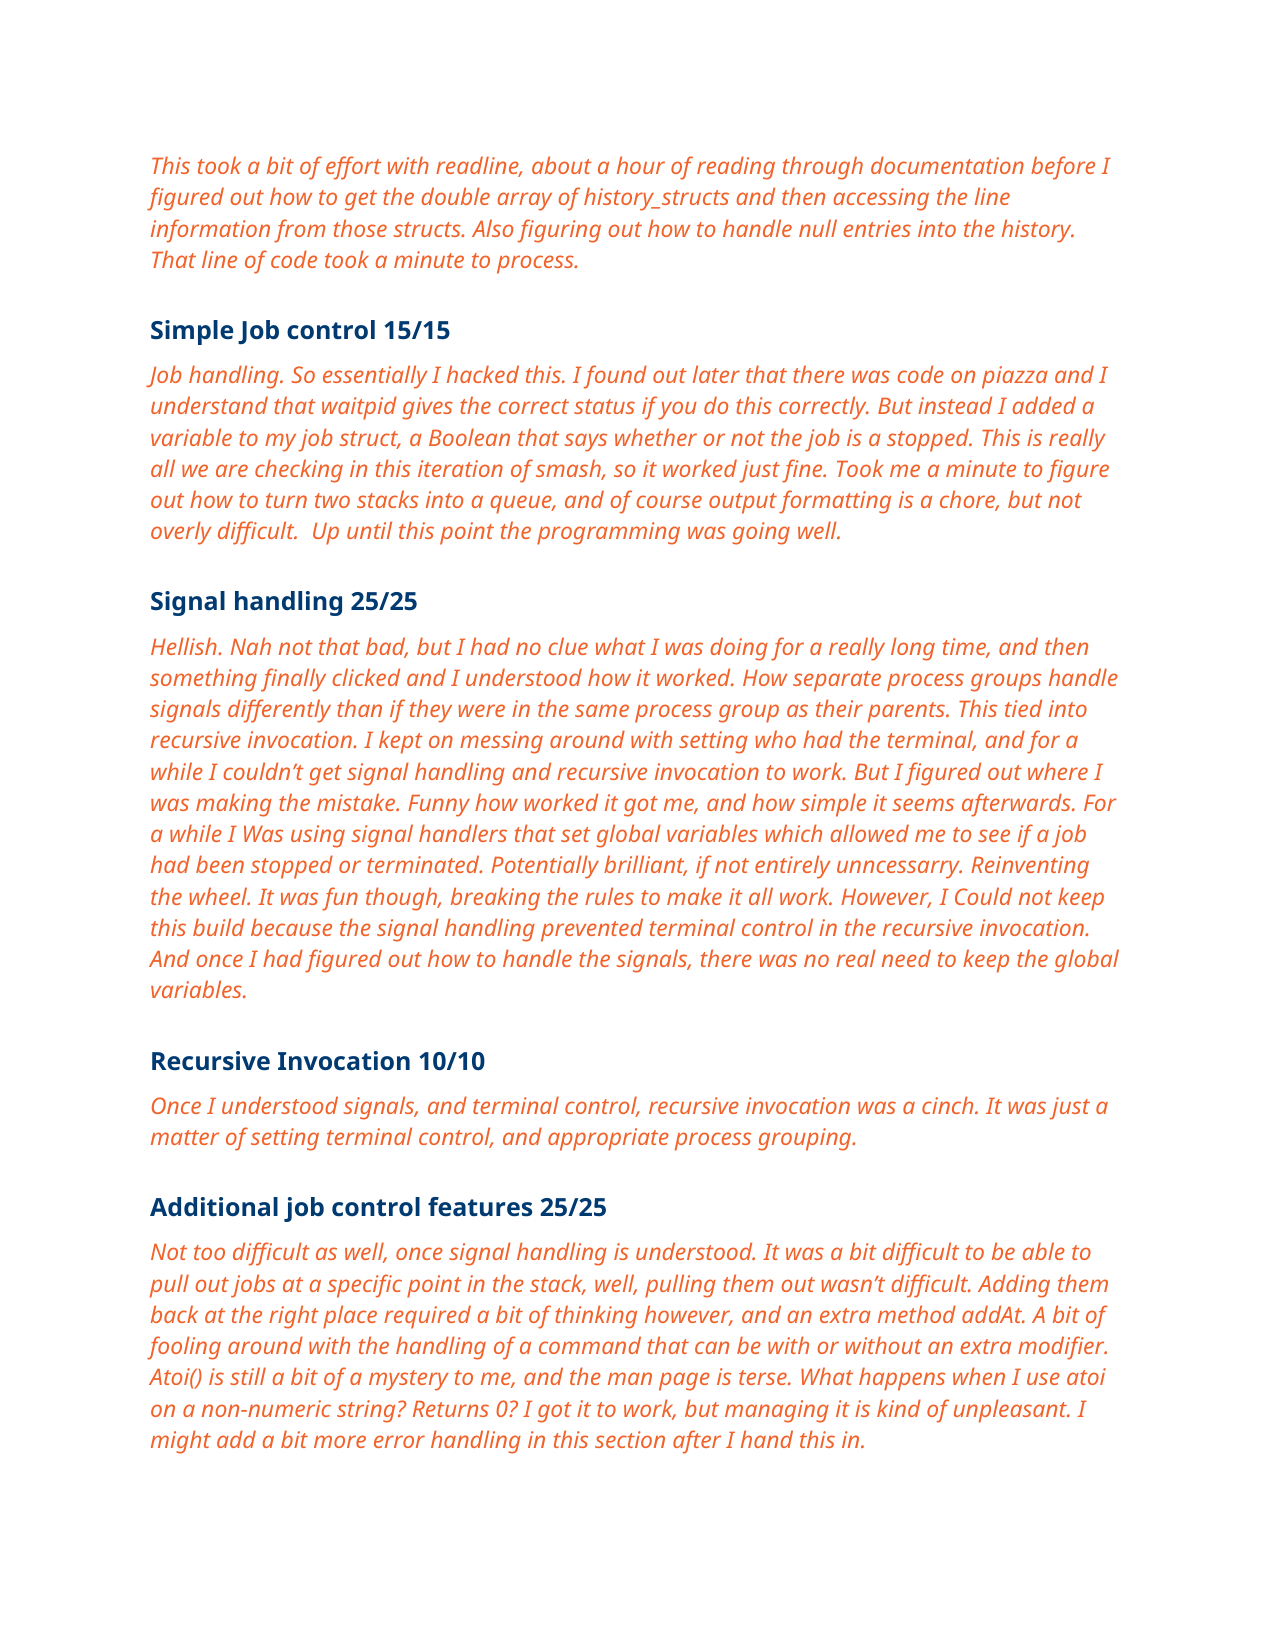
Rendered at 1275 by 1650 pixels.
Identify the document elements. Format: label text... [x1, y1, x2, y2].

text Once I understood signals, and terminal control, recursive invocation was a cinch. It was just a matter of setting terminal control, and appropriate process grouping. [150, 1090, 1125, 1152]
text Hellish. Nah not that bad, but I had no clue what I was doing for a really long time, and then something finally clicked and I understood how it worked. How separate process groups handle signals differently than if they were in the same process group as their parents. This tied into recursive invocation. I kept on messing around with setting who had the terminal, and for a while I couldn’t get signal handling and recursive invocation to work. But I figured out where I was making the mistake. Funny how worked it got me, and how simple it seems afterwards. For a while I Was using signal handlers that set global variables which allowed me to see if a job had been stopped or terminated. Potentially brilliant, if not entirely unncessarry. Reinventing the wheel. It was fun though, breaking the rules to make it all work. However, I Could not keep this build because the signal handling prevented terminal control in the recursive invocation. And once I had figured out how to handle the signals, there was no real need to keep the global variables. [150, 631, 1125, 1006]
text Simple Job control 15/15 [150, 312, 1125, 347]
text Job handling. So essentially I hacked this. I found out later that there was code on piazza and I understand that waitpid gives the correct status if you do this correctly. But instead I added a variable to my job struct, a Boolean that says whether or not the job is a stopped. This is really all we are checking in this iteration of smash, so it worked just fine. Took me a minute to figure out how to turn two stacks into a queue, and of course output formatting is a chore, but not overly difficult. Up until this point the programming was going well. [150, 359, 1125, 547]
text Additional job control features 25/25 [150, 1190, 1125, 1224]
text Recursive Invocation 10/10 [150, 1043, 1125, 1077]
text This took a bit of effort with readline, about a hour of reading through documentation before I figured out how to get the double array of history_structs and then accessing the line information from those structs. Also figuring out how to handle null entries into the history. That line of code took a minute to process. [150, 150, 1125, 275]
text Not too difficult as well, once signal handling is understood. It was a bit difficult to be able to pull out jobs at a specific point in the stack, well, pulling them out wasn’t difficult. Adding them back at the right place required a bit of thinking however, and an extra method addAt. A bit of fooling around with the handling of a command that can be with or without an extra modifier. Atoi() is still a bit of a mystery to me, and the man page is terse. What happens when I use atoi on a non-numeric string? Returns 0? I got it to work, but managing it is kind of unpleasant. I might add a bit more error handling in this section after I hand this in. [150, 1236, 1125, 1455]
text Signal handling 25/25 [150, 584, 1125, 618]
